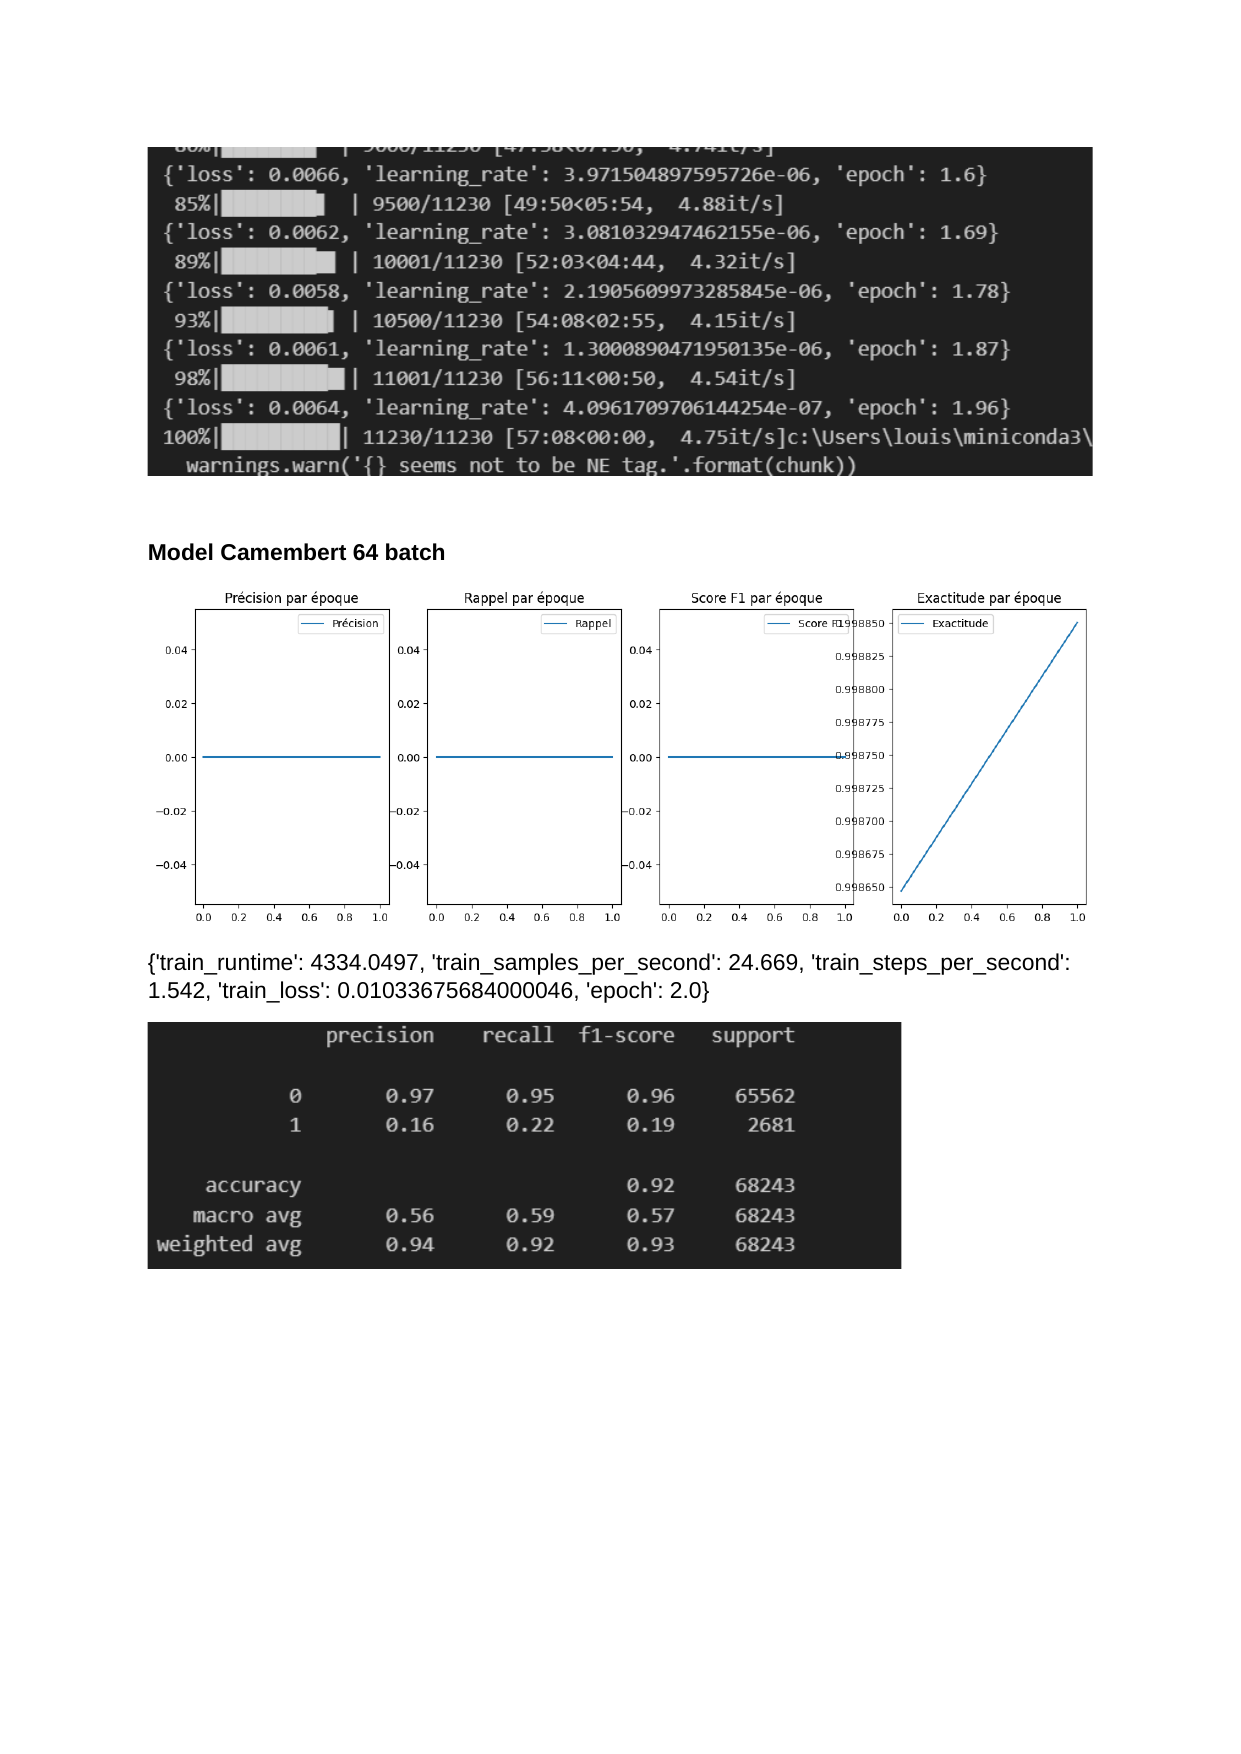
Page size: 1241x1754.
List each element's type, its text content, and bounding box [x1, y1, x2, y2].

picture [147, 584, 1093, 930]
text Model Camembert 64 batch [148, 539, 1093, 566]
picture [147, 147, 1093, 476]
picture [147, 1022, 902, 1269]
text {'train_runtime': 4334.0497, 'train_samples_per_second': 24.669, 'train_steps_per_second': 1.542, 'train_loss': 0.01033675684000046, 'epoch': 2.0} [148, 948, 1093, 1003]
